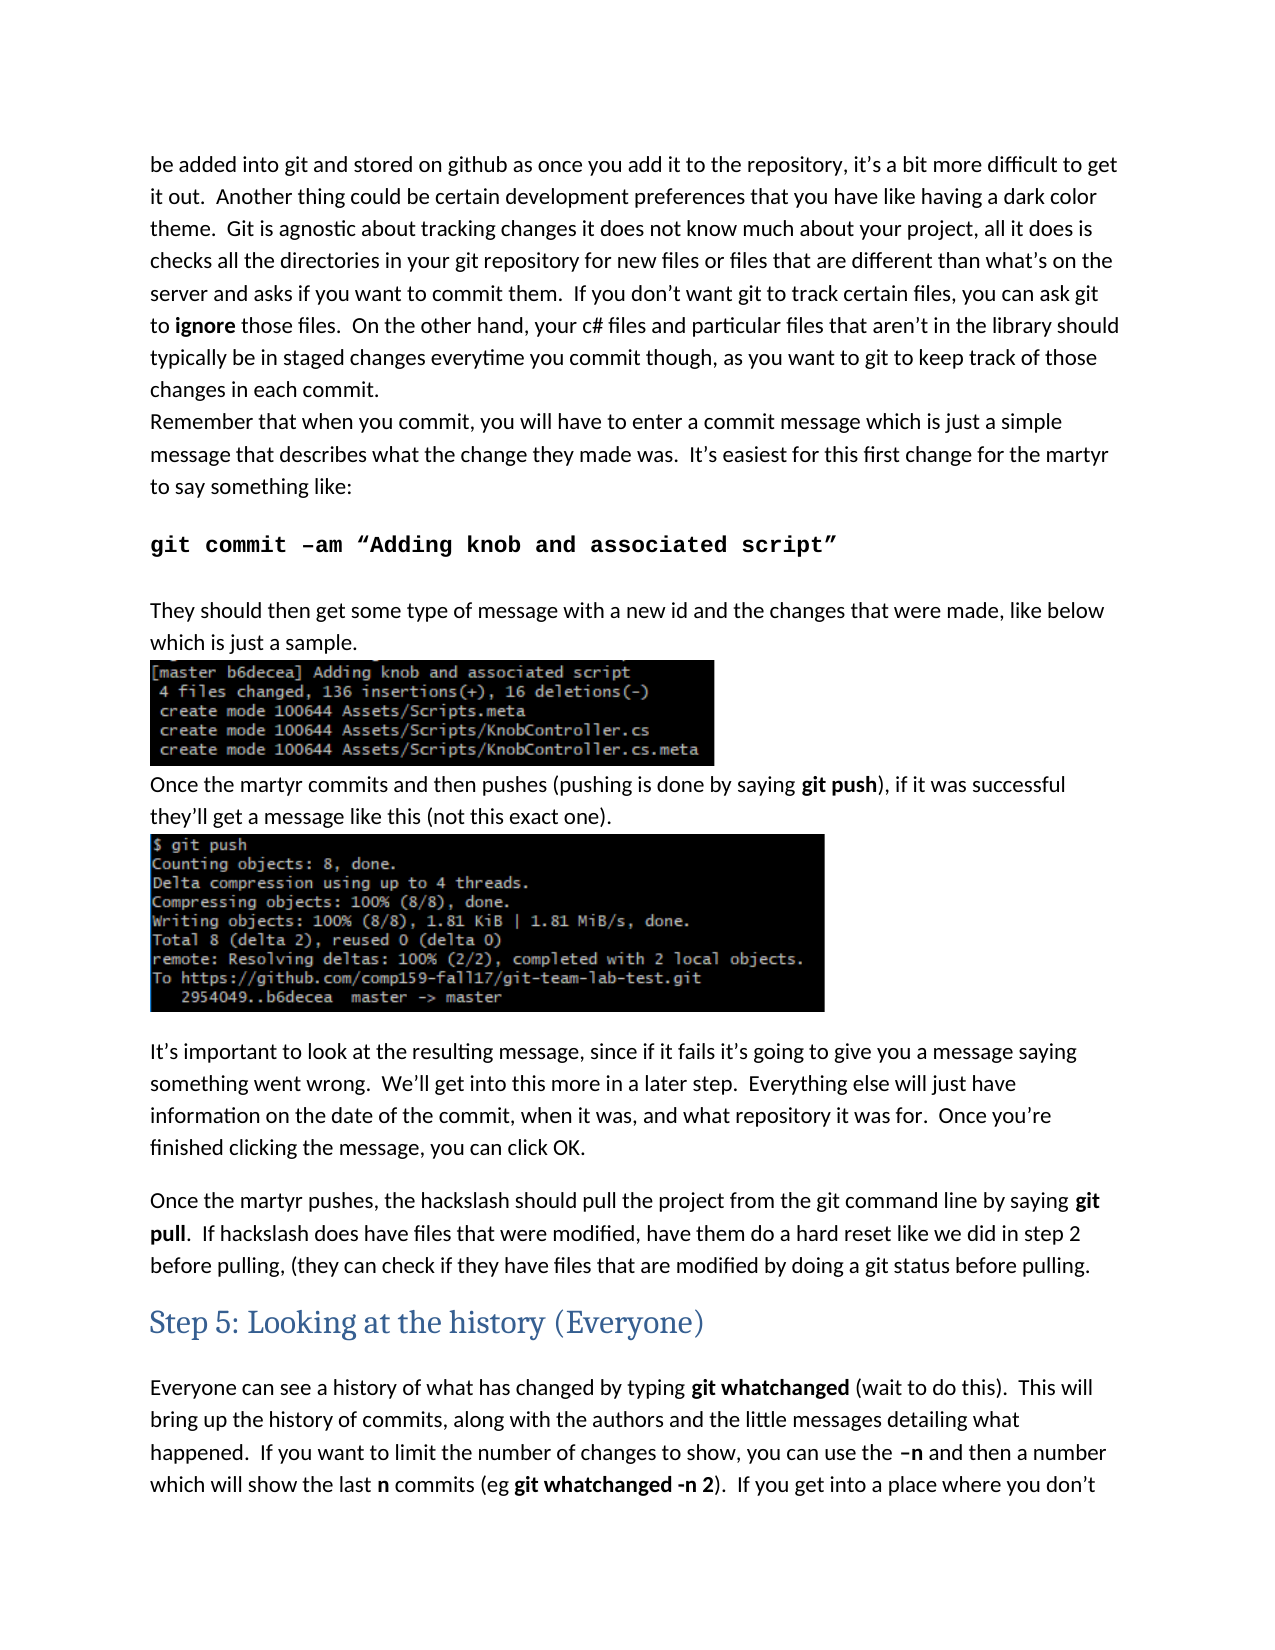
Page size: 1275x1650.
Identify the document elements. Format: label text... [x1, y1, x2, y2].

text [150, 150, 1125, 403]
picture [150, 660, 715, 766]
picture [150, 834, 825, 1012]
text git commit –am “Adding knob and associated script” [150, 534, 1125, 560]
text They should then get some type of message with a new id and the changes that were made, like below which is just a sample. [150, 596, 1125, 656]
text Once the martyr pushes, the hackslash should pull the project from the git command line by saying git pull. If hackslash does have files that were modified, have them do a hard reset like we did in step 2 before pulling, (they can check if they have files that are modified by doing a git status before pulling. [150, 1187, 1125, 1279]
text Remember that when you commit, you will have to enter a commit message which is just a simple message that describes what the change they made was. It’s easiest for this first change for the martyr to say something like: [150, 407, 1125, 500]
text Once the martyr commits and then pushes (pushing is done by saying git push), if it was successful they’ll get a message like this (not this exact one). [150, 770, 1125, 830]
text It’s important to look at the resulting message, since if it fails it’s going to give you a message saying something went wrong. We’ll get into this more in a later step. Everything else will just have information on the date of the commit, when it was, and what repository it was for. Once you’re finished clicking the message, you can click OK. [150, 1037, 1125, 1162]
subtitle Step 5: Looking at the history (Everyone) [150, 1304, 1125, 1342]
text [150, 1373, 1125, 1498]
